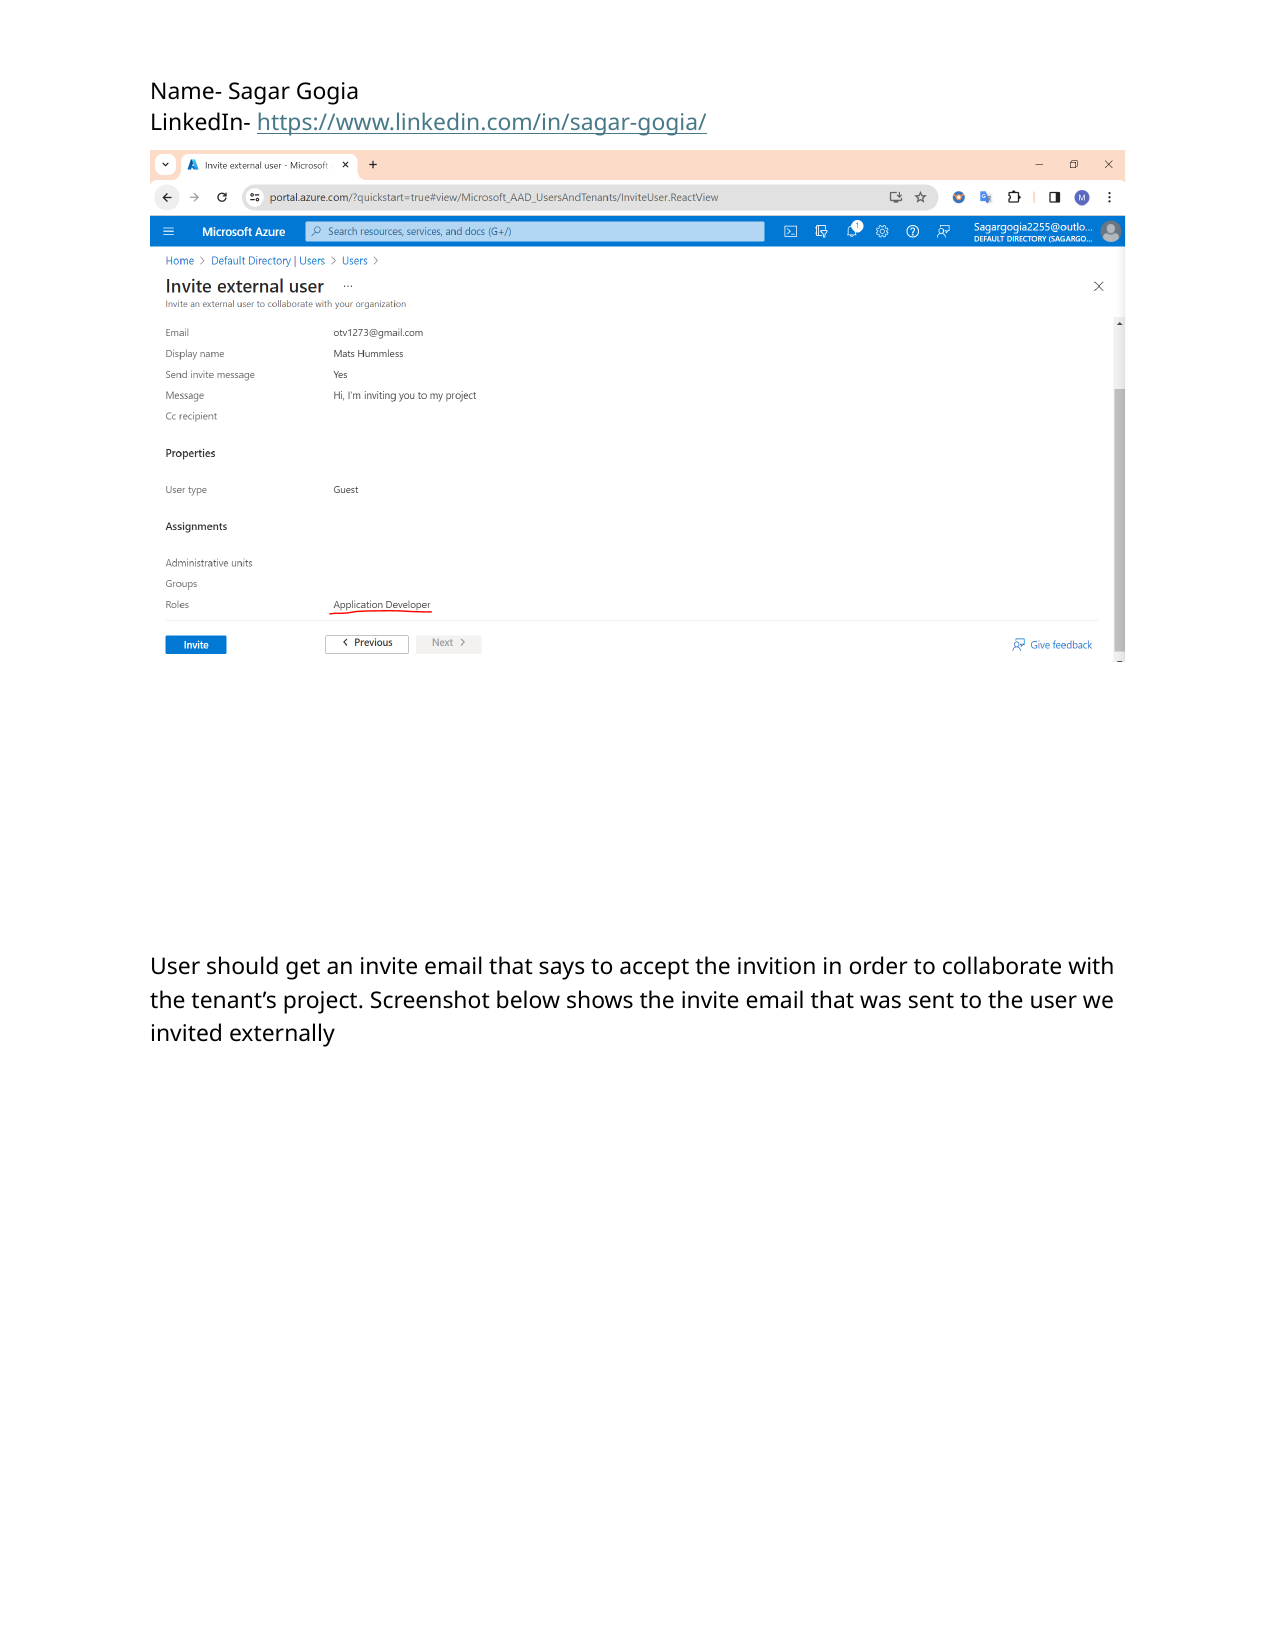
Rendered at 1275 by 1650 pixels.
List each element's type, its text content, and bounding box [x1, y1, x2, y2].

picture [150, 150, 1125, 662]
text User should get an invite email that says to accept the invition in order to collaborate with the tenant’s project. Screenshot below shows the invite email that was sent to the user we invited externally [150, 950, 1125, 1048]
